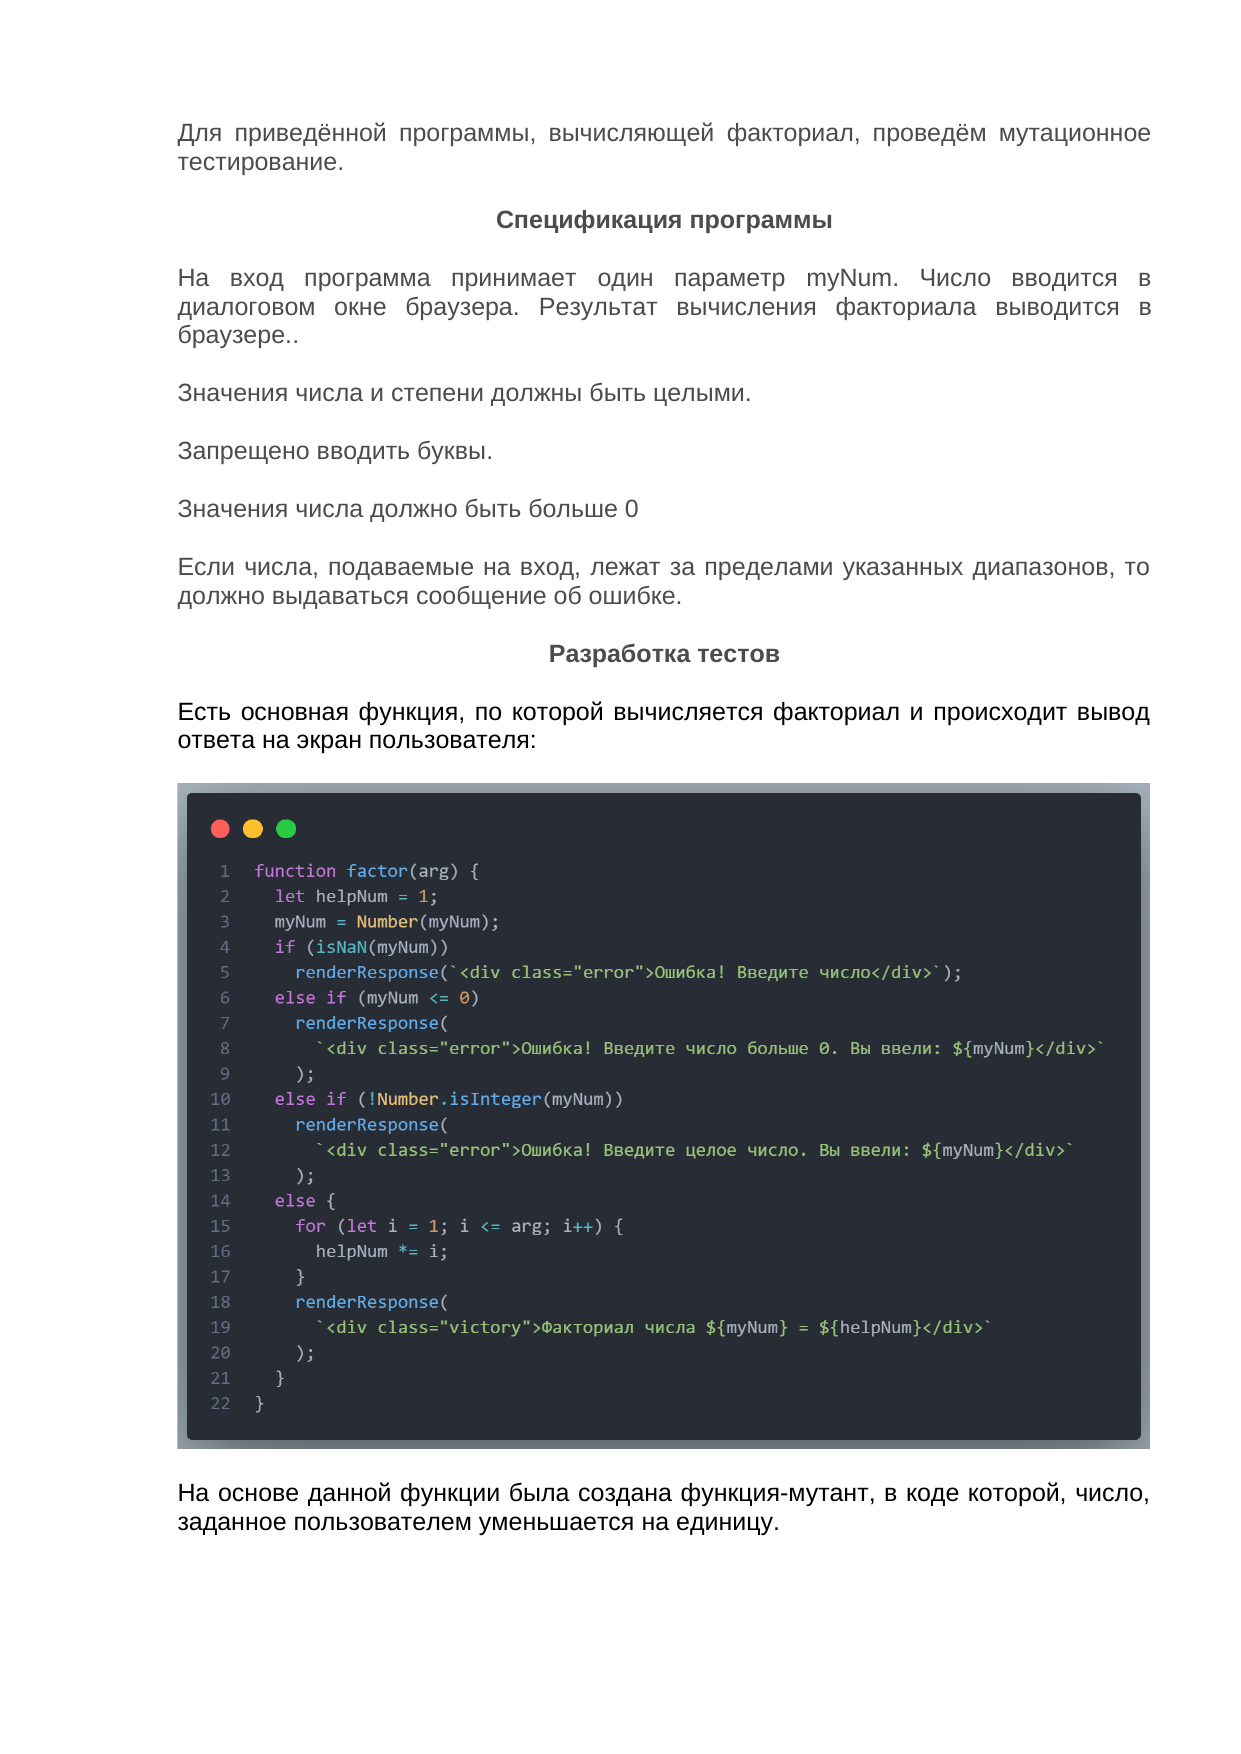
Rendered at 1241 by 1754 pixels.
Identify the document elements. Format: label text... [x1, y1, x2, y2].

text Есть основная функция, по которой вычисляется факториал и происходит вывод ответа на экран пользователя: [177, 696, 1152, 754]
text Для приведённой программы, вычисляющей факториал, проведём мутационное тестирование. [177, 118, 1152, 176]
text Спецификация программы [177, 205, 1152, 233]
text На основе данной функции была создана функция-мутант, в коде которой, число, заданное пользователем уменьшается на единицу. [177, 1478, 1152, 1536]
text Разработка тестов [177, 638, 1152, 667]
text На вход программа принимает один параметр myNum. Число вводится в диалоговом окне браузера. Результат вычисления факториала выводится в браузере.. [177, 263, 1152, 349]
text Значения числа должно быть больше 0 [177, 494, 1152, 523]
text Если числа, подаваемые на вход, лежат за пределами указанных диапазонов, то должно выдаваться сообщение об ошибке. [177, 552, 1152, 609]
text Запрещено вводить буквы. [177, 436, 1152, 465]
text Значения числа и степени должны быть целыми. [177, 378, 1152, 407]
picture [177, 783, 1150, 1449]
